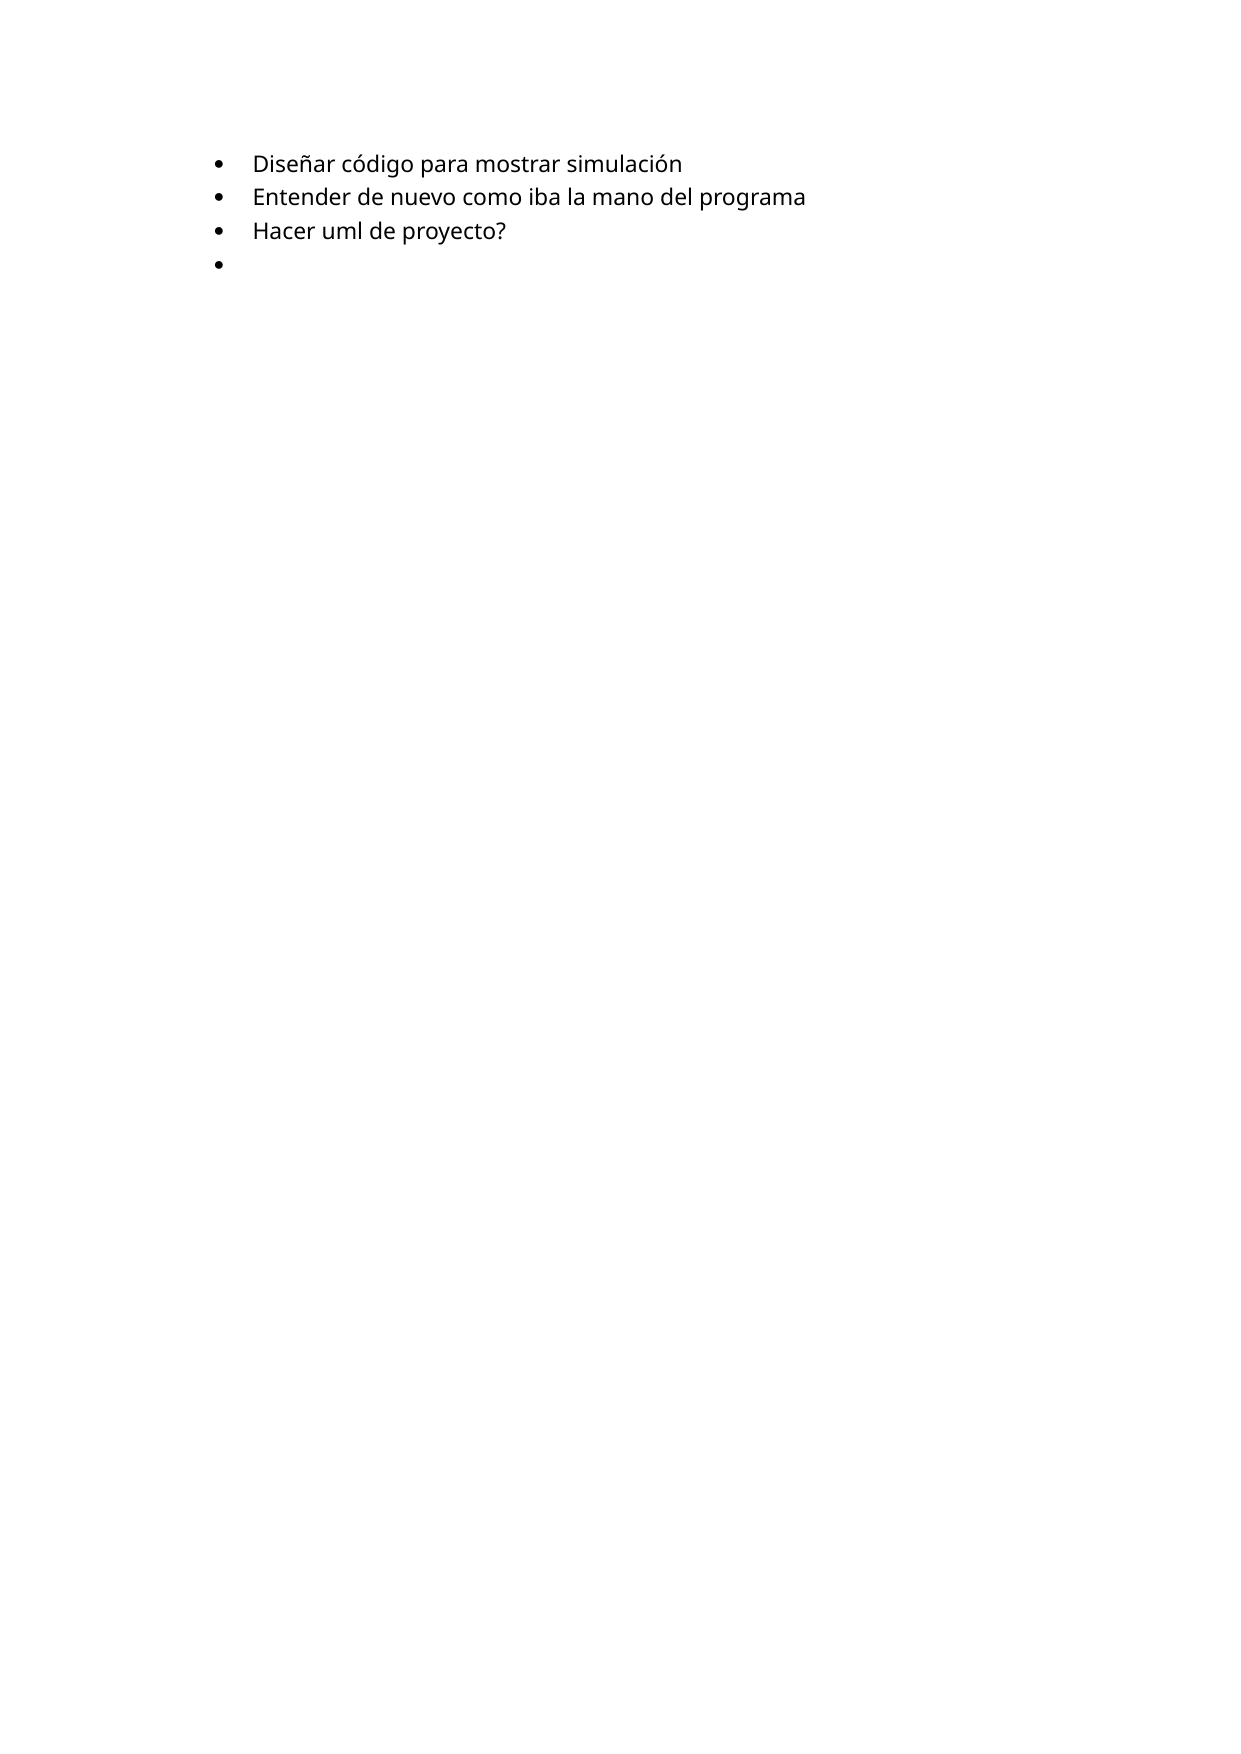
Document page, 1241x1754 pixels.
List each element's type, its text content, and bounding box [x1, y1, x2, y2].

list Entender de nuevo como iba la mano del programa [215, 181, 1063, 213]
list Diseñar código para mostrar simulación [215, 148, 1063, 179]
list Hacer uml de proyecto? [215, 215, 1063, 246]
